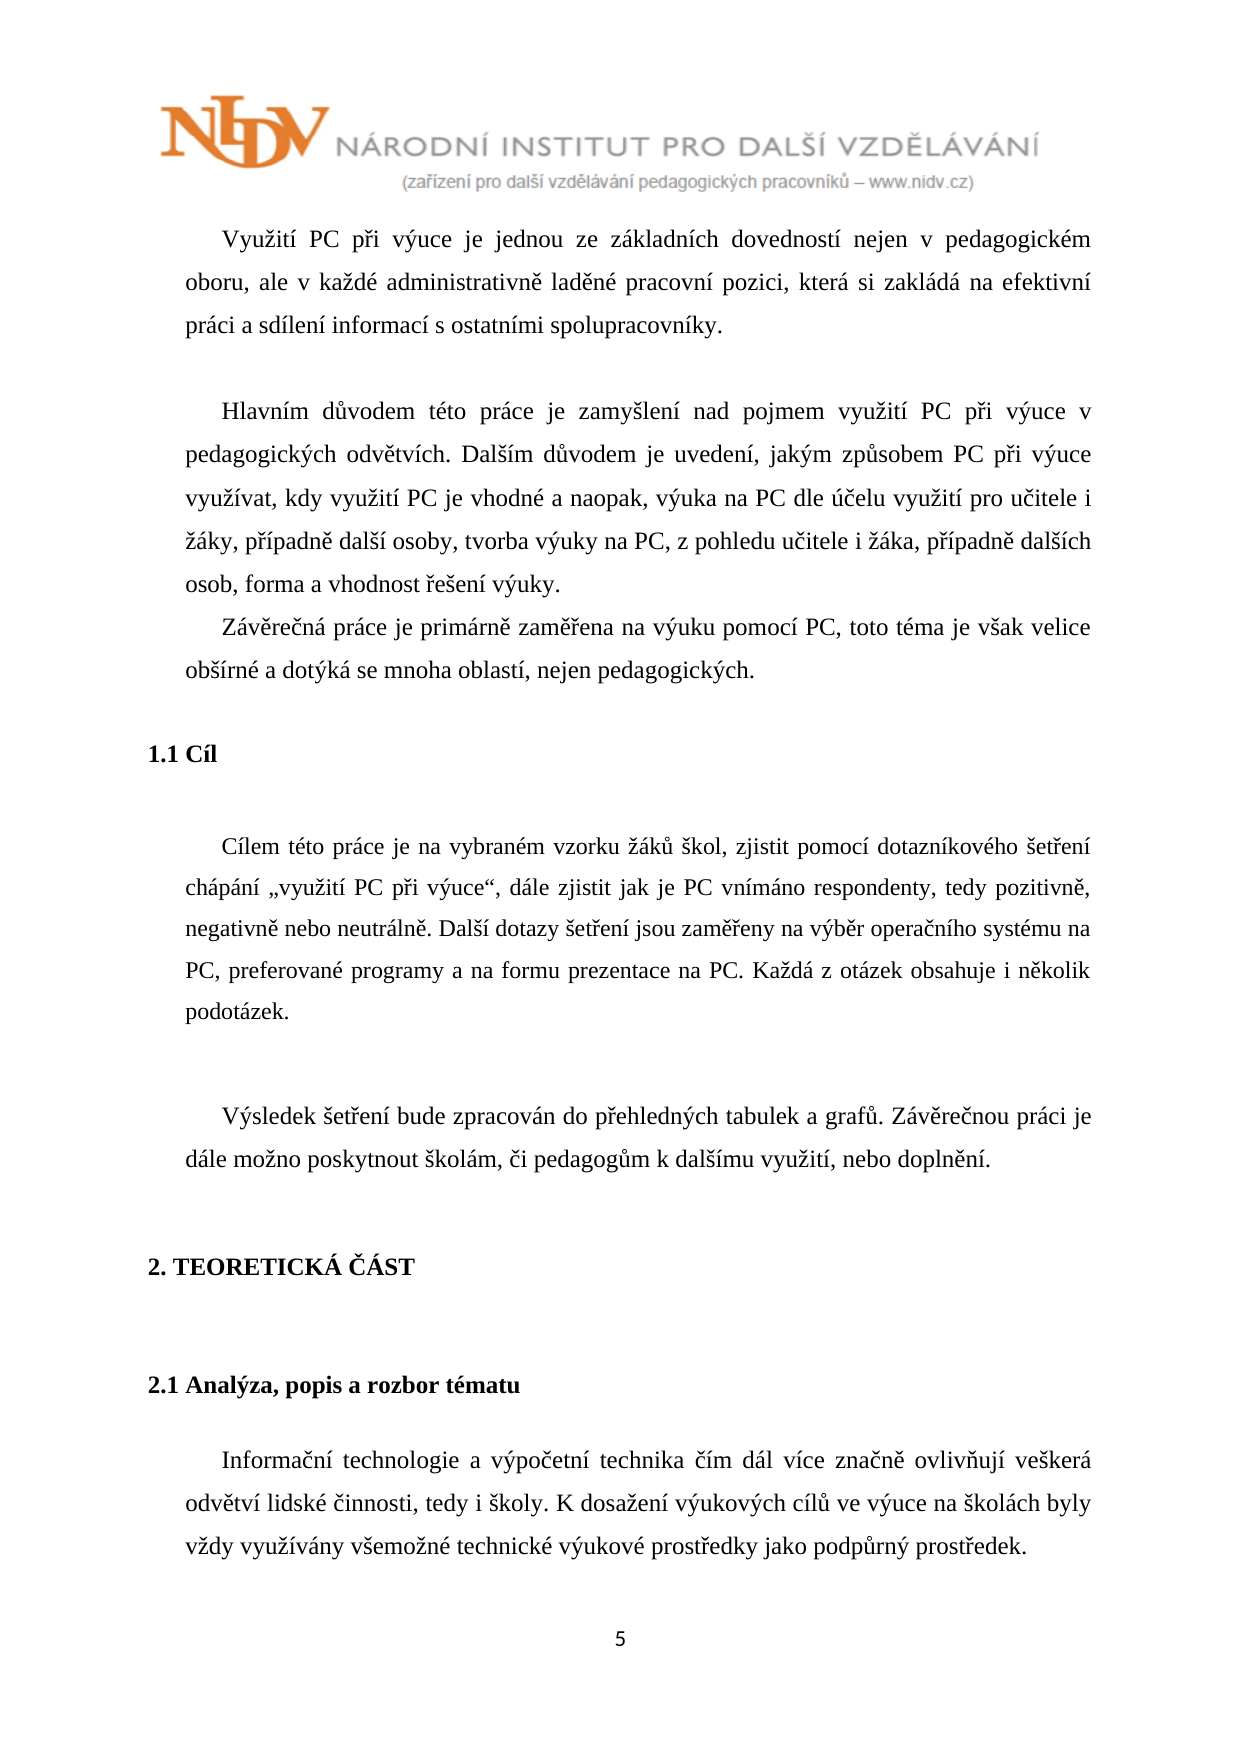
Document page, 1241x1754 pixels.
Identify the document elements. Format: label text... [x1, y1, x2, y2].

text 2.1 Analýza, popis a rozbor tématu [148, 1370, 1092, 1399]
list Cíl [148, 739, 1092, 768]
text Výsledek šetření bude zpracován do přehledných tabulek a grafů. Závěrečnou práci je dále možno poskytnout školám, či pedagogům k dalšímu využití, nebo doplnění. [185, 1101, 1092, 1173]
text Závěrečná práce je primárně zaměřena na výuku pomocí PC, toto téma je však velice obšírné a dotýká se mnoha oblastí, nejen pedagogických. [185, 612, 1092, 684]
text Využití PC při výuce je jednou ze základních dovedností nejen v pedagogickém oboru, ale v každé administrativně laděné pracovní pozici, která si zakládá na efektivní práci a sdílení informací s ostatními spolupracovníky. [185, 224, 1092, 339]
text Cílem této práce je na vybraném vzorku žáků škol, zjistit pomocí dotazníkového šetření chápání „využití PC při výuce“, dále zjistit jak je PC vnímáno respondenty, tedy pozitivně, negativně nebo neutrálně. Další dotazy šetření jsou zaměřeny na výběr operačního systému na PC, preferované programy a na formu prezentace na PC. Každá z otázek obsahuje i několik podotázek. [185, 832, 1092, 1025]
text 2. TEORETICKÁ ČÁST [148, 1252, 1092, 1281]
